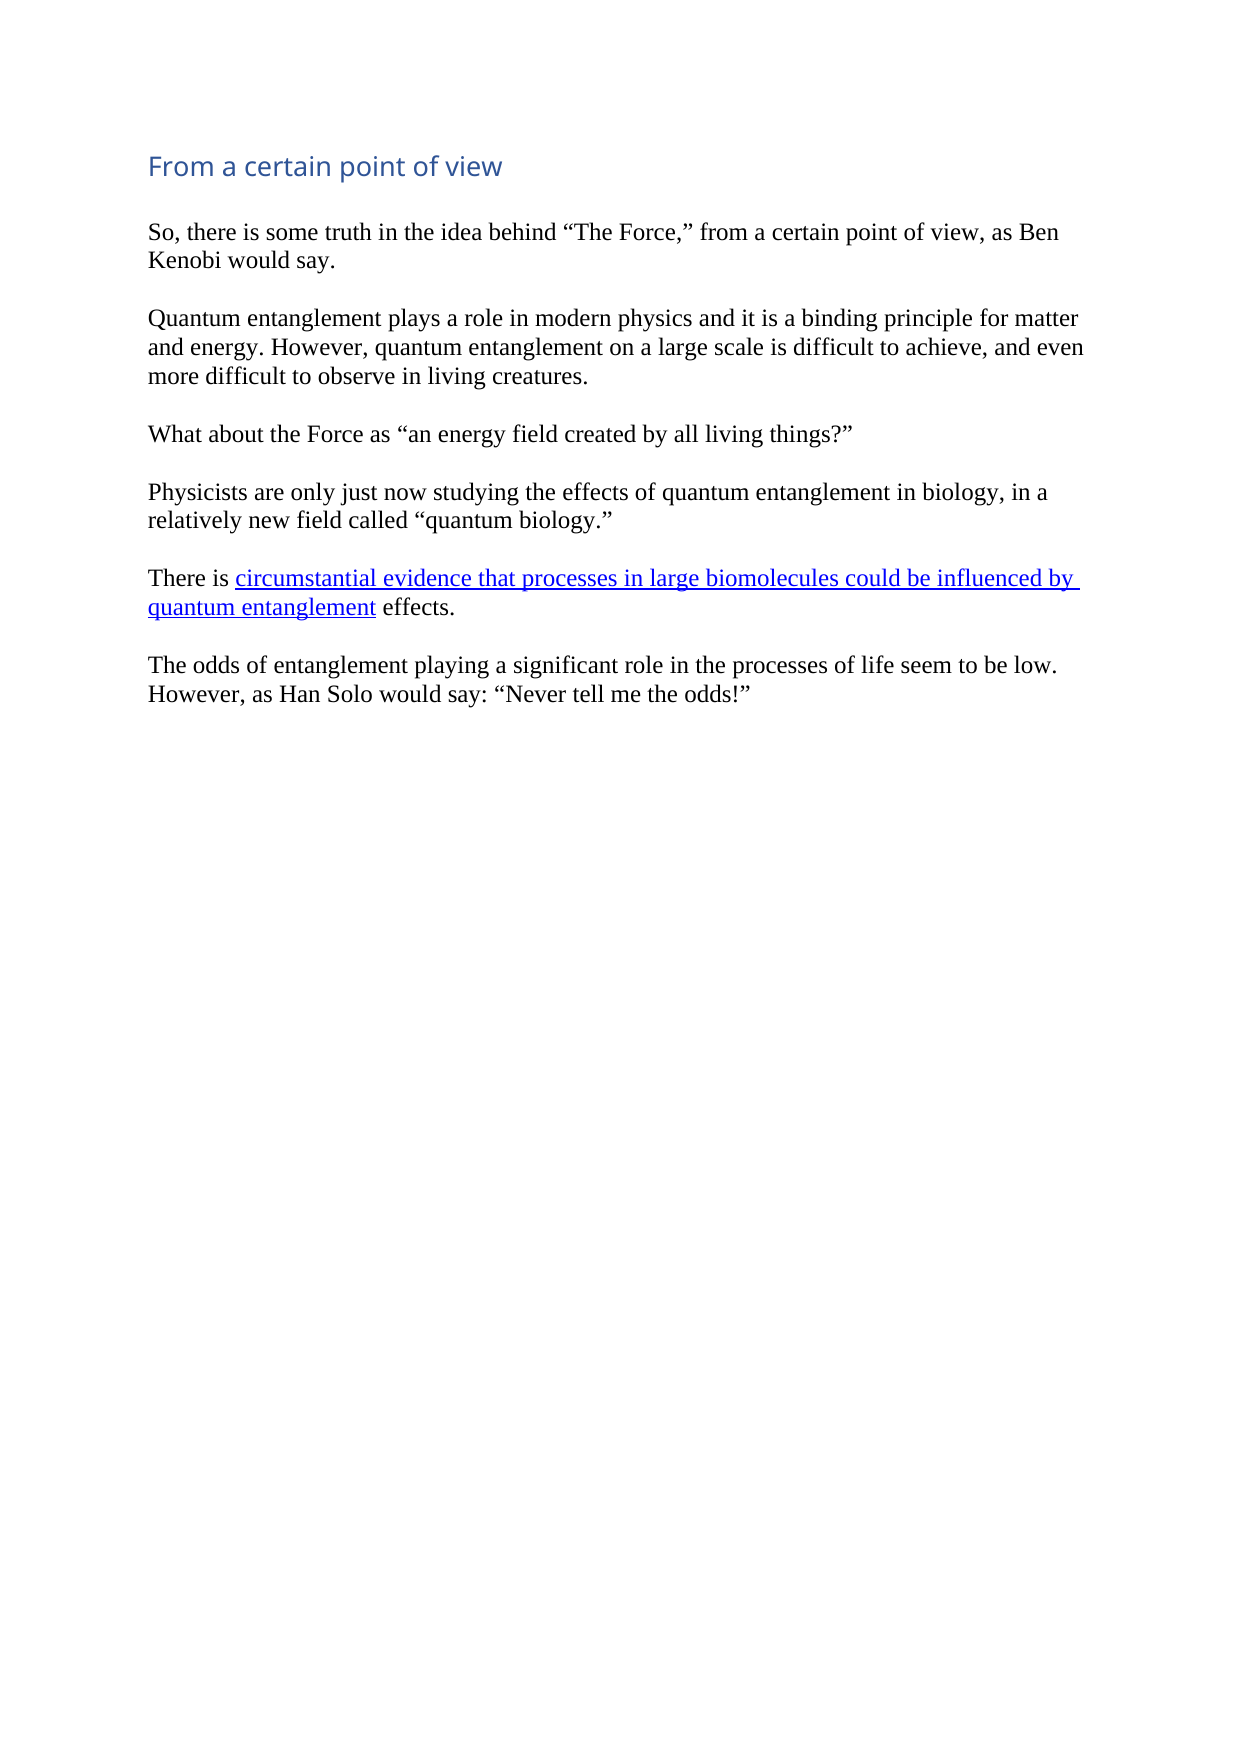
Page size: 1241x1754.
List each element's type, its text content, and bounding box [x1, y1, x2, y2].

text The odds of entanglement playing a significant role in the processes of life seem to be low. However, as Han Solo would say: “Never tell me the odds!” [148, 650, 1093, 707]
text Quantum entanglement plays a role in modern physics and it is a binding principle for matter and energy. However, quantum entanglement on a large scale is difficult to achieve, and even more difficult to observe in living creatures. [148, 303, 1093, 389]
text What about the Force as “an energy field created by all living things?” [148, 419, 1093, 447]
text So, there is some truth in the idea behind “The Force,” from a certain point of view, as Ben Kenobi would say. [148, 217, 1093, 274]
text Physicists are only just now studying the effects of quantum entanglement in biology, in a relatively new field called “quantum biology.” [148, 477, 1093, 534]
text There is circumstantial evidence that processes in large biomolecules could be influenced by quantum entanglement effects. [148, 563, 1093, 621]
subtitle From a certain point of view [148, 148, 1093, 184]
